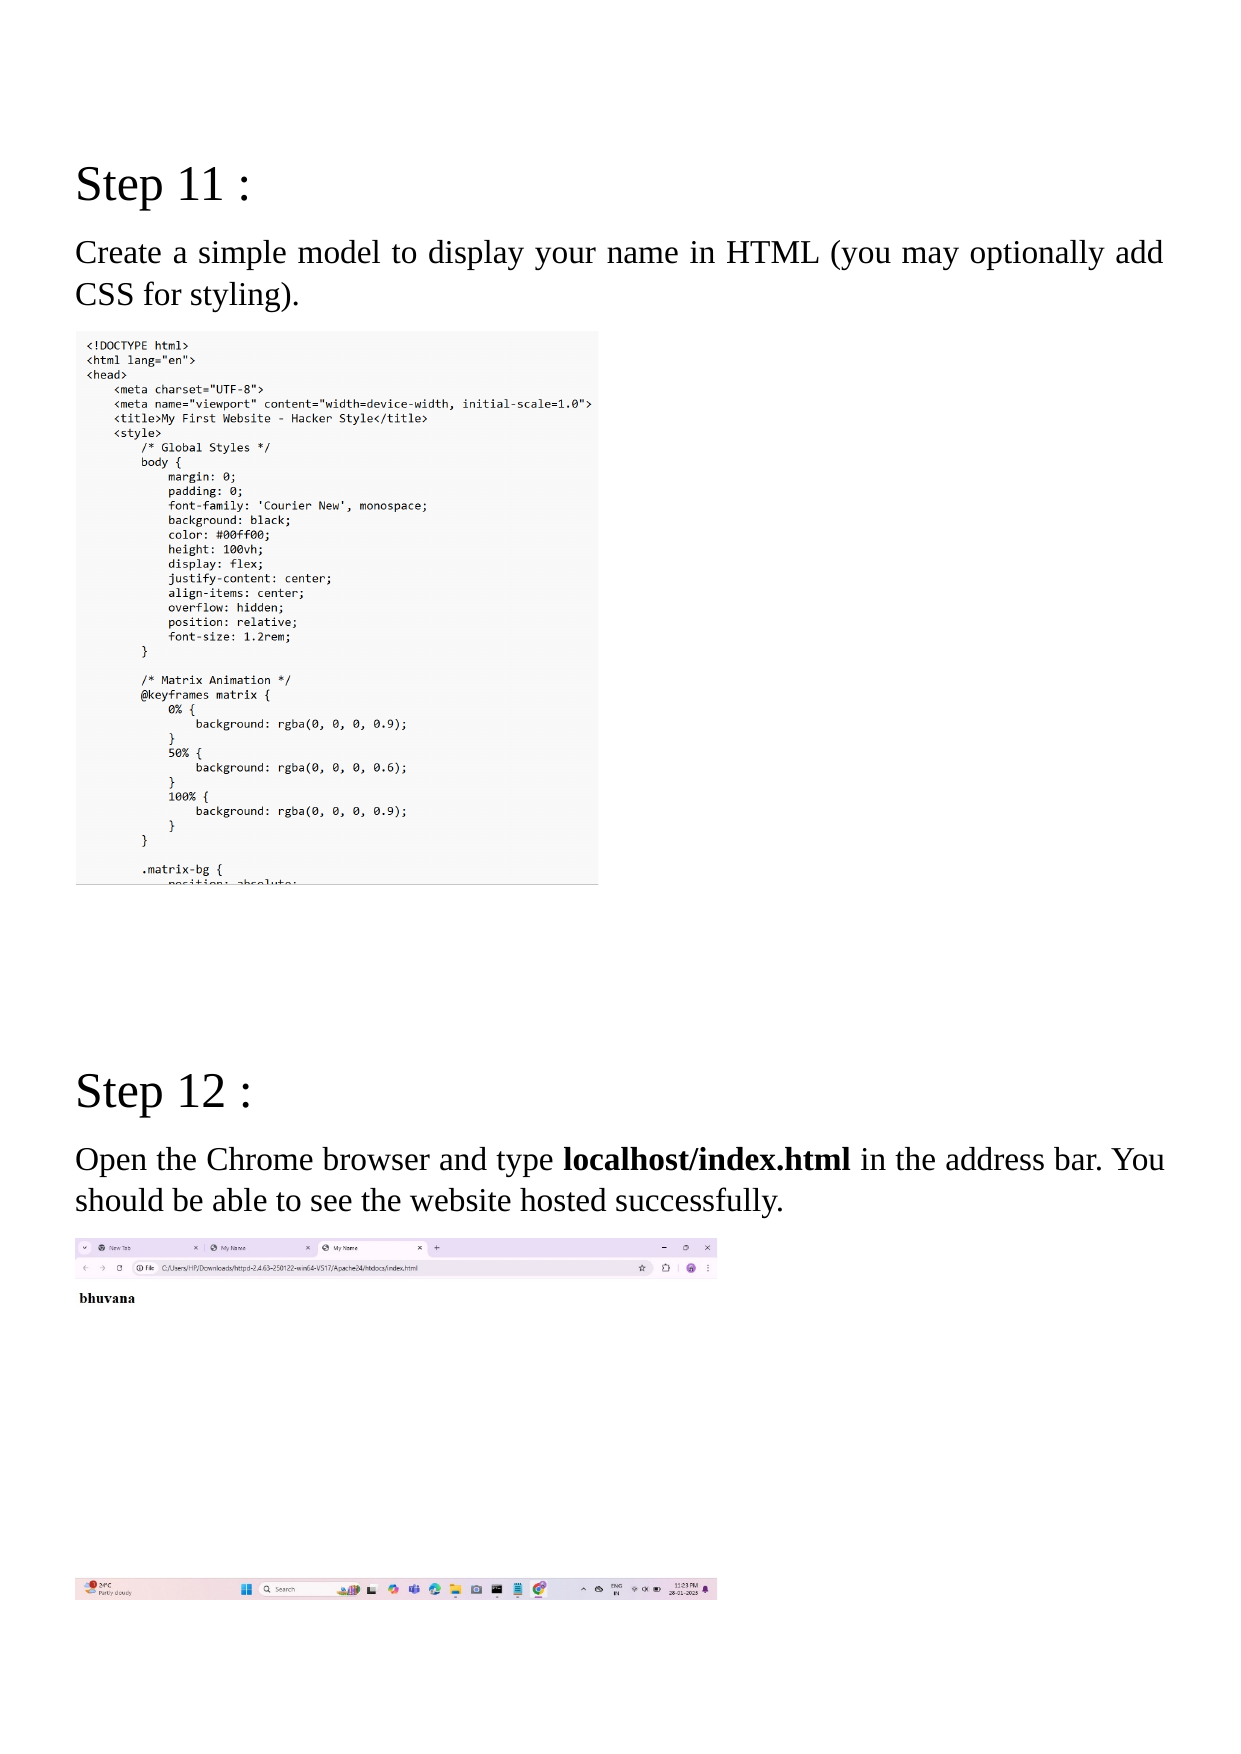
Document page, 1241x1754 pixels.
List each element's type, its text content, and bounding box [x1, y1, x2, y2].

text Step 11 : [75, 154, 1165, 211]
picture [75, 331, 599, 885]
text Step 12 : [75, 1061, 1165, 1118]
picture [75, 1238, 718, 1600]
text Open the Chrome browser and type localhost/index.html in the address bar. You should be able to see the website hosted successfully. [75, 1139, 1165, 1219]
text Create a simple model to display your name in HTML (you may optionally add CSS for styling). [75, 232, 1165, 312]
